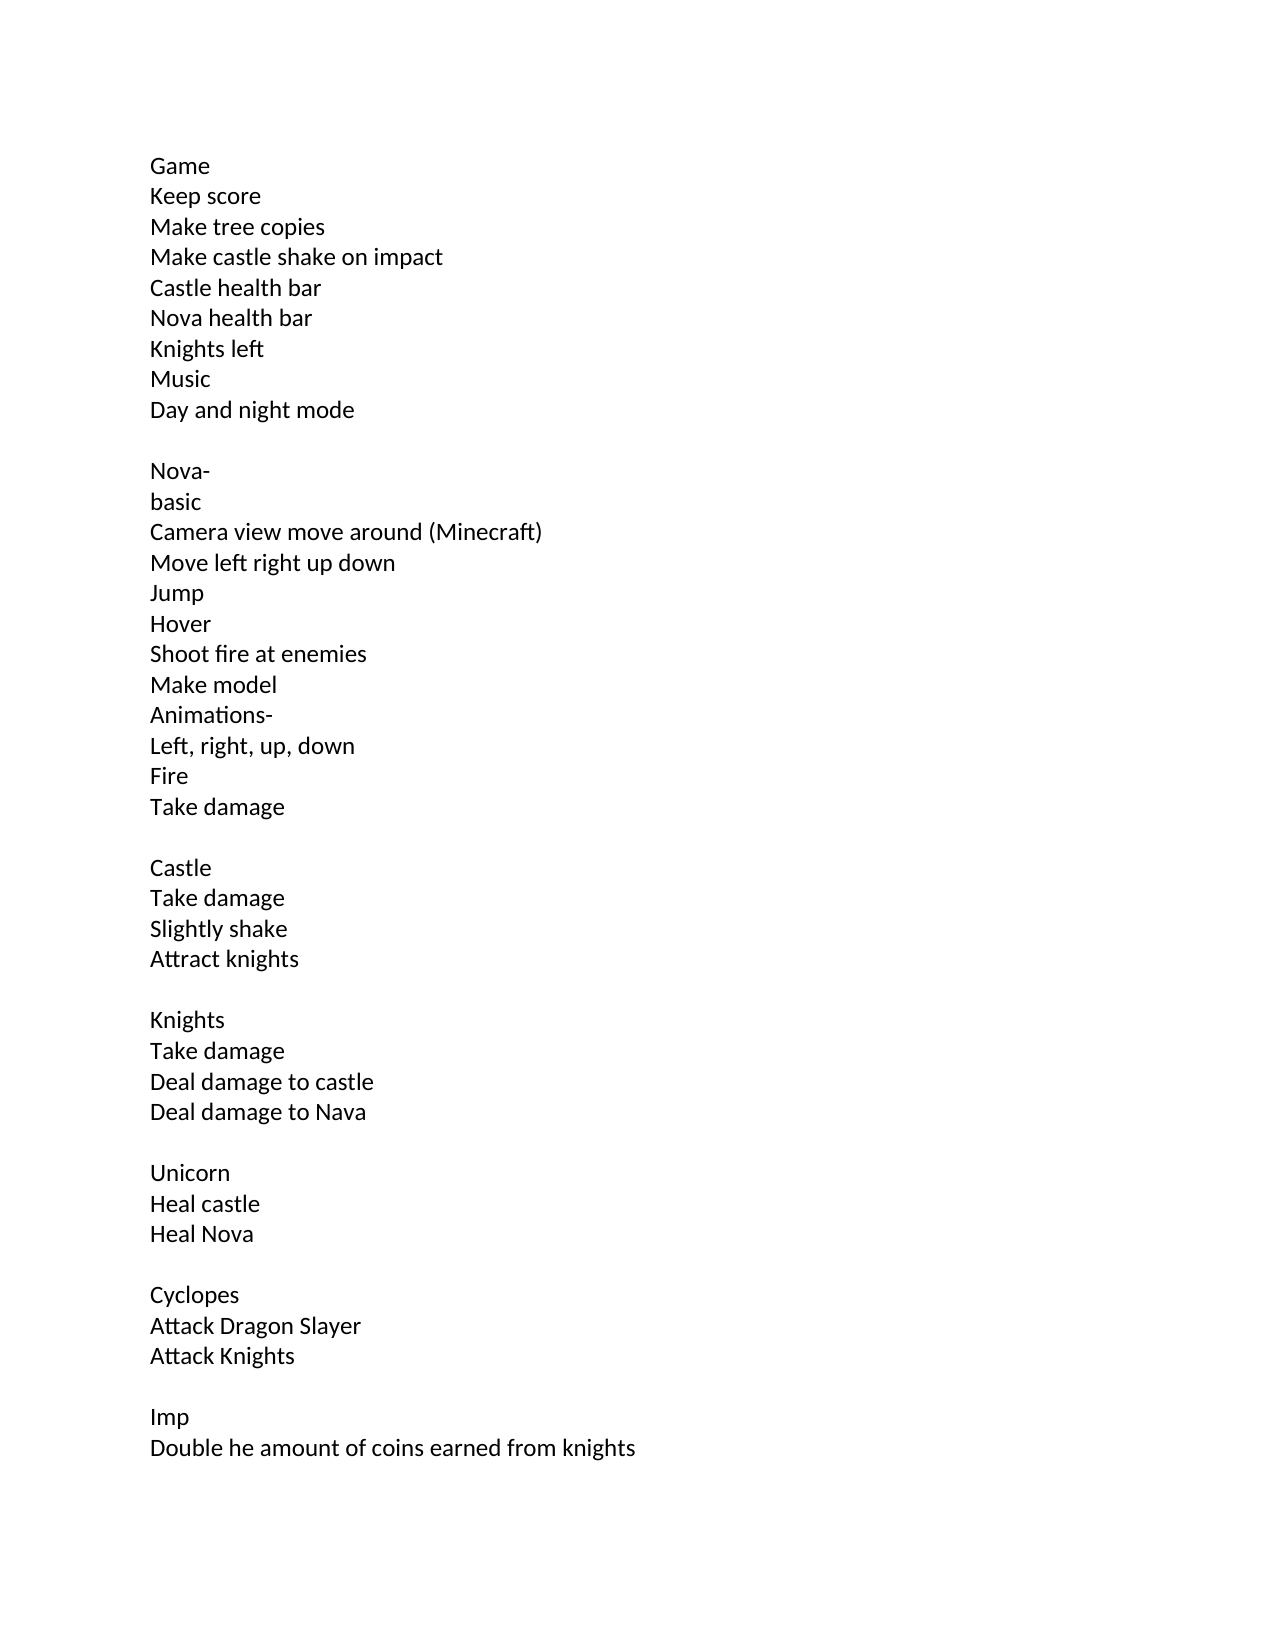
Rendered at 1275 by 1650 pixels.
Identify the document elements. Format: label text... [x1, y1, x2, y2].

text Shoot fire at enemies [150, 638, 1125, 669]
text Make model [150, 669, 1125, 699]
text Castle [150, 852, 1125, 882]
text Day and night mode [150, 394, 1125, 425]
text Heal castle [150, 1188, 1125, 1218]
text Camera view move around (Minecraft) [150, 516, 1125, 547]
text Take damage [150, 882, 1125, 913]
text Attack Knights [150, 1340, 1125, 1371]
text Take damage [150, 1035, 1125, 1066]
text Left, right, up, down [150, 730, 1125, 760]
text Slightly shake [150, 913, 1125, 943]
text Make tree copies [150, 211, 1125, 242]
text Heal Nova [150, 1218, 1125, 1249]
text Double he amount of coins earned from knights [150, 1432, 1125, 1462]
text Fire [150, 760, 1125, 791]
text Cyclopes [150, 1279, 1125, 1310]
text Knights [150, 1004, 1125, 1035]
text Attract knights [150, 943, 1125, 974]
text Game Keep score [150, 150, 1125, 211]
text Nova- basic [150, 455, 1125, 516]
text Attack Dragon Slayer [150, 1310, 1125, 1340]
text Castle health bar [150, 272, 1125, 303]
text Make castle shake on impact [150, 242, 1125, 272]
text Imp [150, 1401, 1125, 1432]
text Jump [150, 577, 1125, 608]
text Deal damage to Nava [150, 1096, 1125, 1127]
text Move left right up down [150, 547, 1125, 577]
text Unicorn [150, 1157, 1125, 1188]
text Animations- [150, 699, 1125, 730]
text Knights left [150, 333, 1125, 364]
text Deal damage to castle [150, 1066, 1125, 1096]
text Music [150, 364, 1125, 394]
text Take damage [150, 791, 1125, 821]
text Hover [150, 608, 1125, 638]
text Nova health bar [150, 303, 1125, 333]
